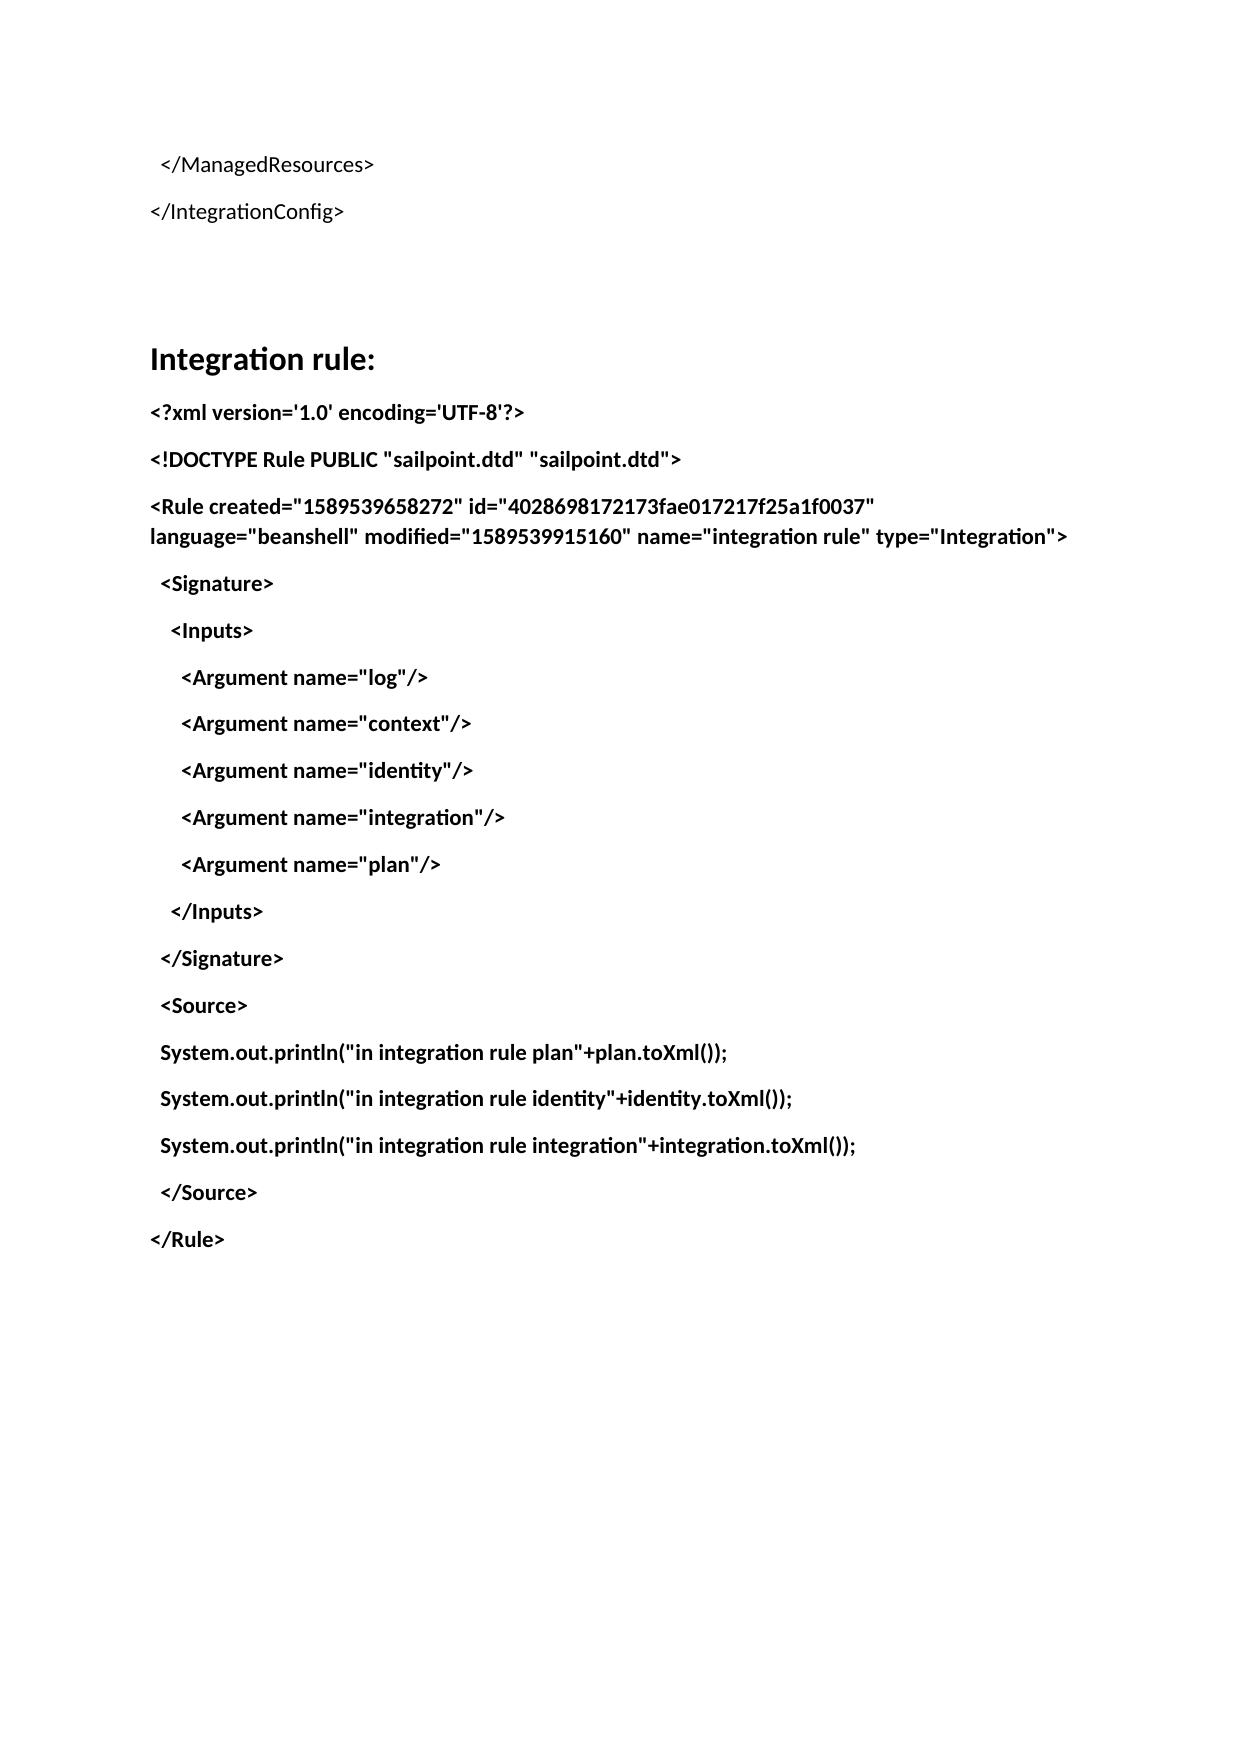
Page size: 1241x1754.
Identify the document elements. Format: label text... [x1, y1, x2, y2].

text </Rule> [150, 1225, 1090, 1253]
text <Inputs> [150, 616, 1090, 644]
text System.out.println("in integration rule identity"+identity.toXml()); [150, 1084, 1090, 1113]
text </IntegrationConfig> [150, 197, 1090, 225]
text <Argument name="log"/> [150, 663, 1090, 691]
text </ManagedResources> [150, 150, 1090, 178]
text System.out.println("in integration rule integration"+integration.toXml()); [150, 1131, 1090, 1159]
text <Argument name="integration"/> [150, 803, 1090, 831]
text <Rule created="1589539658272" id="4028698172173fae017217f25a1f0037" language="beanshell" modified="1589539915160" name="integration rule" type="Integration"> [150, 492, 1090, 550]
text <Argument name="plan"/> [150, 850, 1090, 878]
text </Inputs> [150, 897, 1090, 925]
text System.out.println("in integration rule plan"+plan.toXml()); [150, 1038, 1090, 1066]
text <!DOCTYPE Rule PUBLIC "sailpoint.dtd" "sailpoint.dtd"> [150, 445, 1090, 473]
text </Signature> [150, 944, 1090, 972]
text <Argument name="context"/> [150, 709, 1090, 738]
text <Argument name="identity"/> [150, 756, 1090, 784]
text Integration rule: [150, 337, 1090, 378]
text <Signature> [150, 569, 1090, 597]
text <?xml version='1.0' encoding='UTF-8'?> [150, 398, 1090, 426]
text </Source> [150, 1178, 1090, 1206]
text <Source> [150, 991, 1090, 1019]
